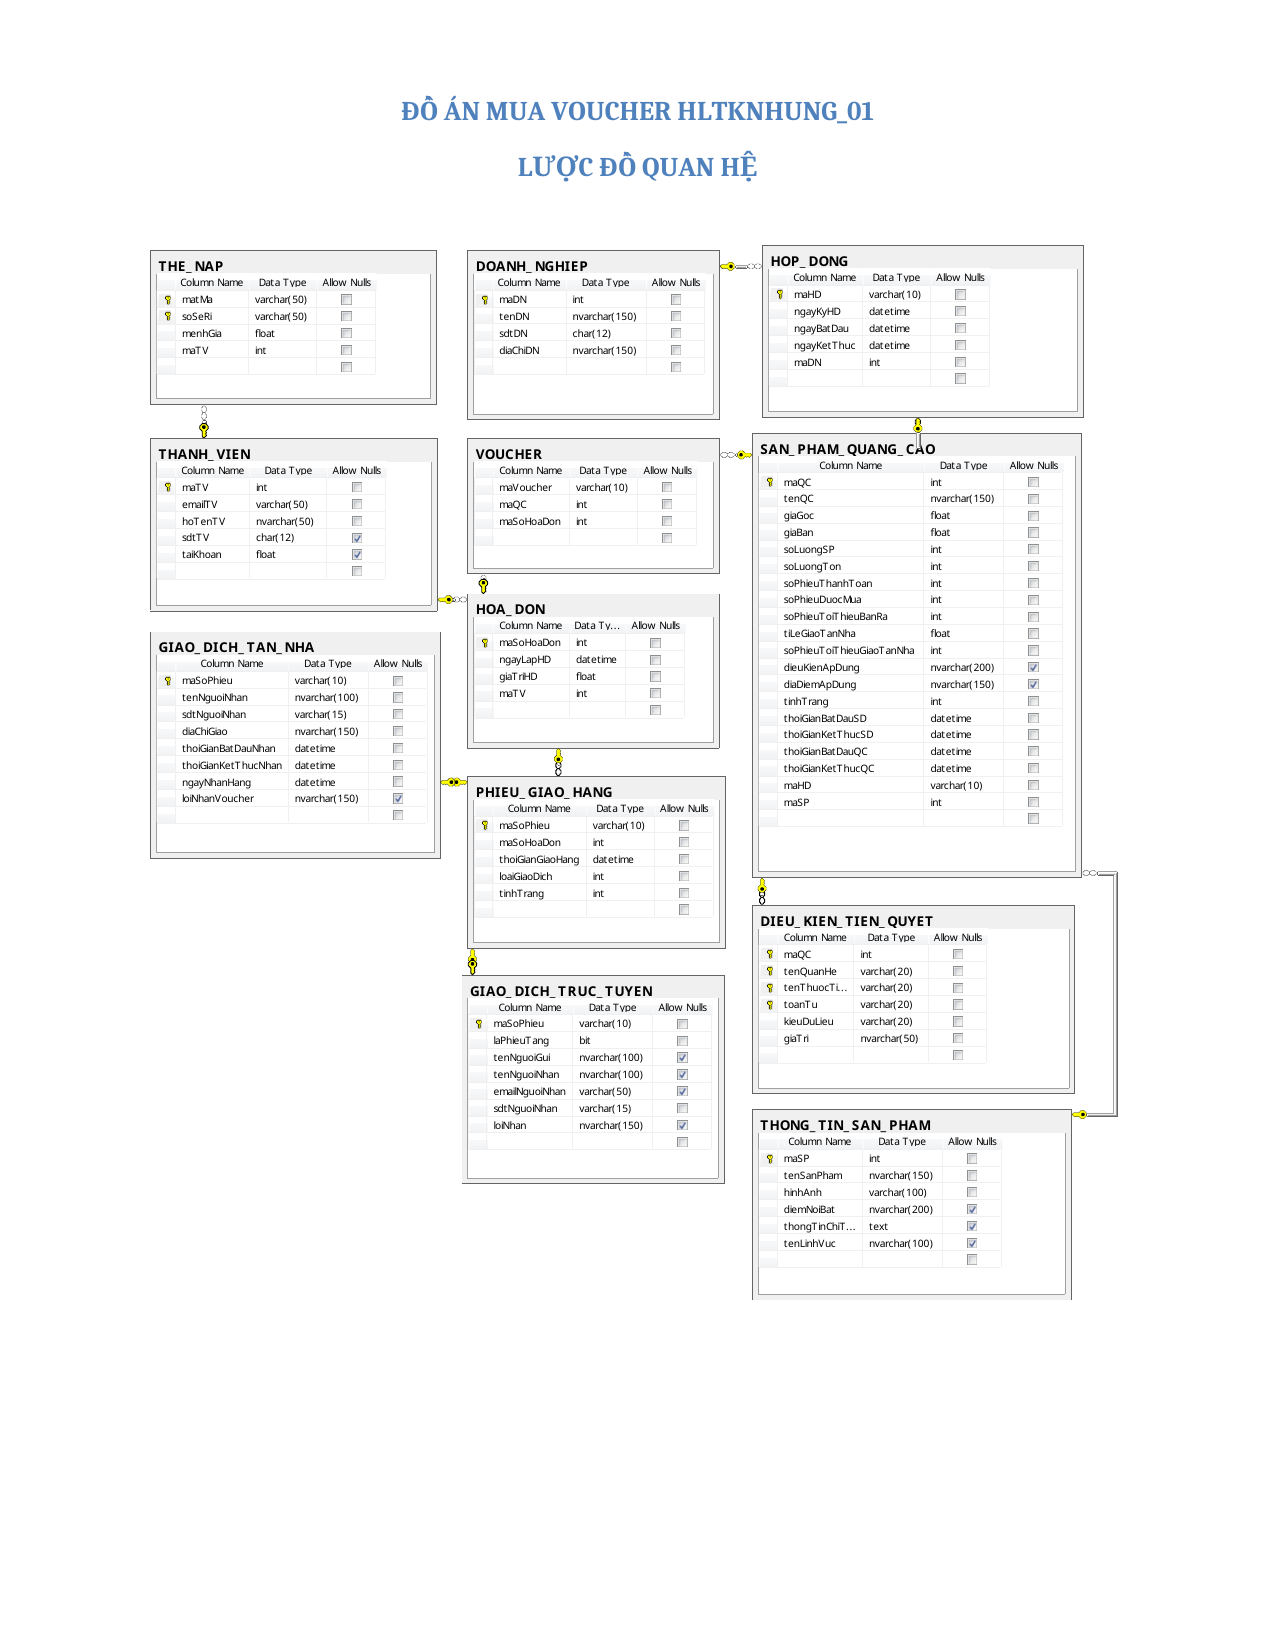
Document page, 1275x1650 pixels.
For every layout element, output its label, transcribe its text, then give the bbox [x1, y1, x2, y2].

subtitle ĐỒ ÁN MUA VOUCHER HLTKNHUNG_01 [150, 96, 1125, 127]
subtitle LƯỢC ĐỒ QUAN HỆ [150, 152, 1125, 183]
